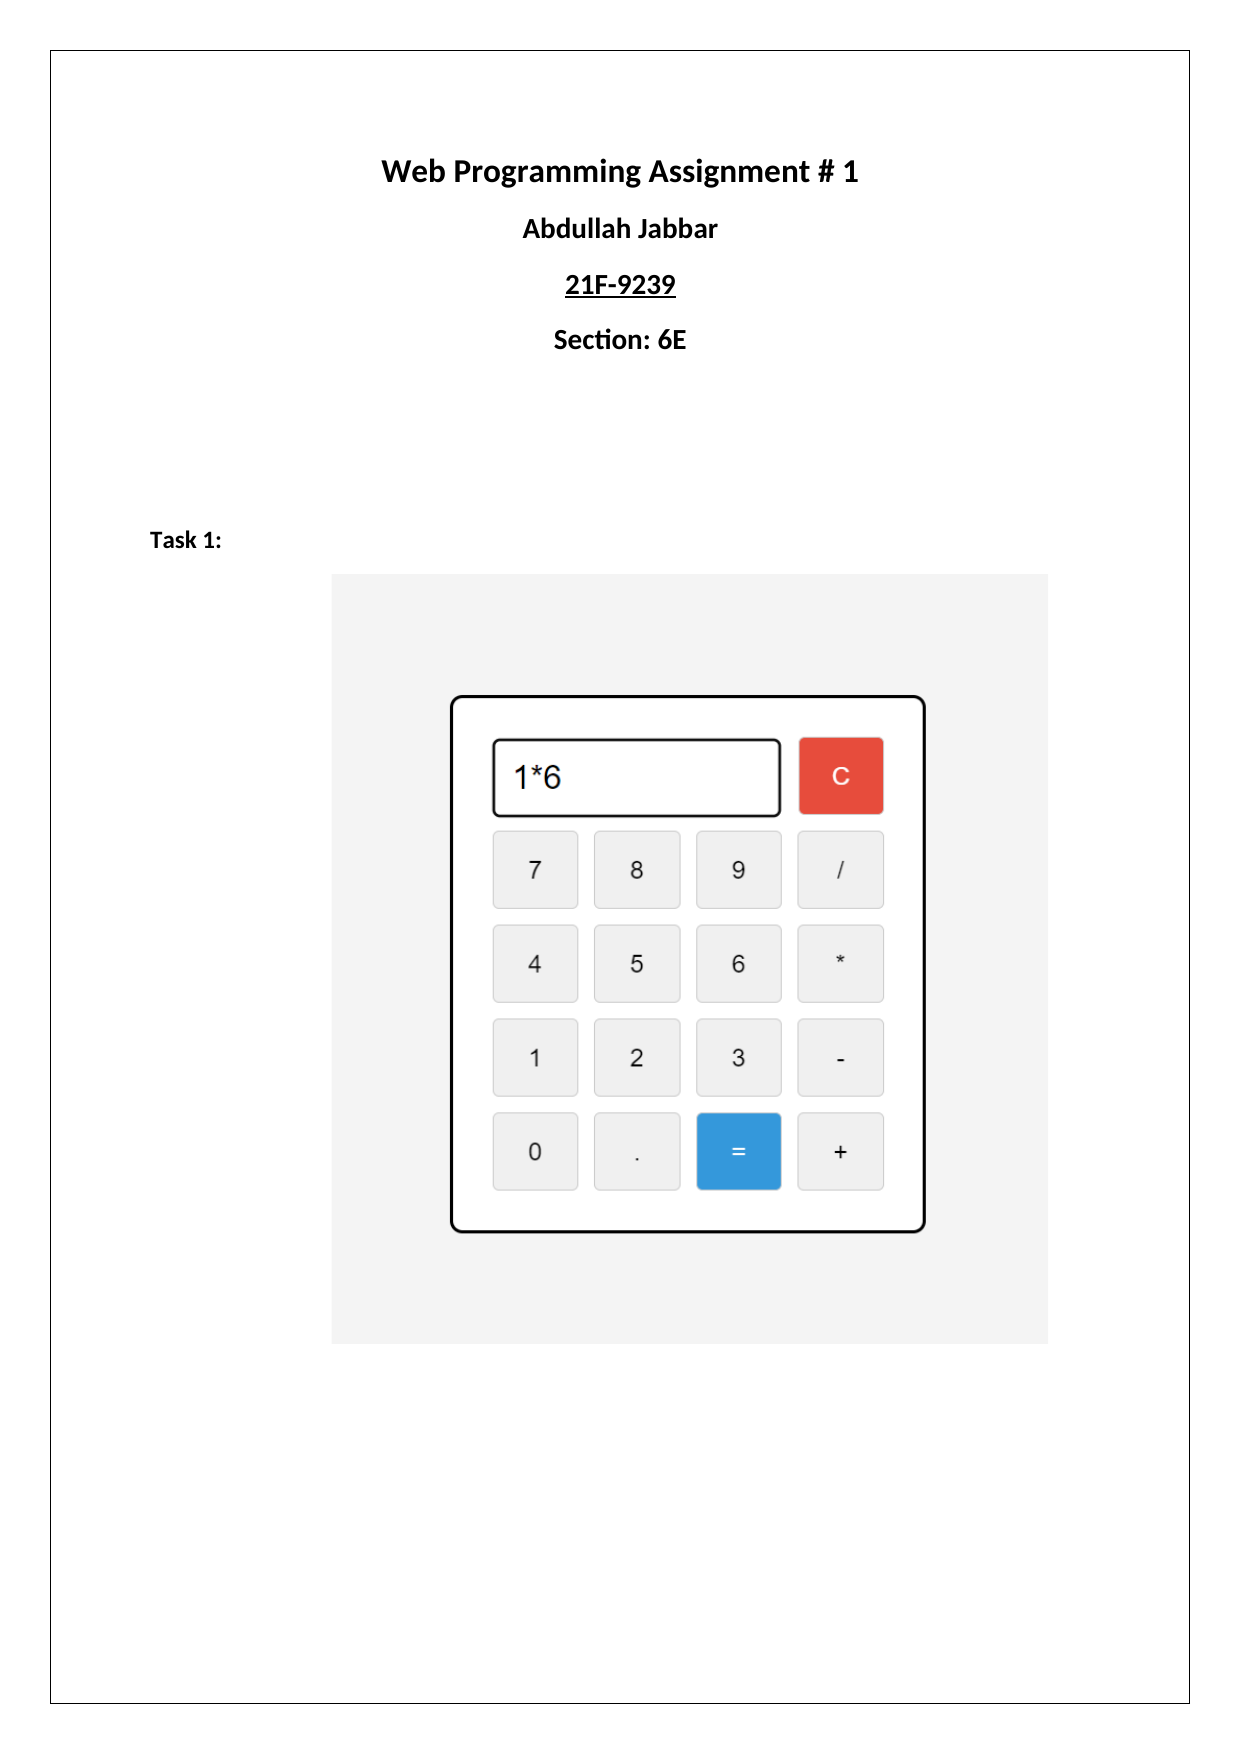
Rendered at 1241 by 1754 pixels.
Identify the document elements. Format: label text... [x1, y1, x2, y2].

text Abdullah Jabbar [150, 211, 1090, 246]
text Section: 6E [150, 321, 1090, 356]
text Task 1: [150, 525, 1090, 555]
picture [331, 574, 1049, 1344]
text Web Programming Assignment # 1 [150, 150, 1090, 191]
text 21F-9239 [150, 266, 1090, 301]
